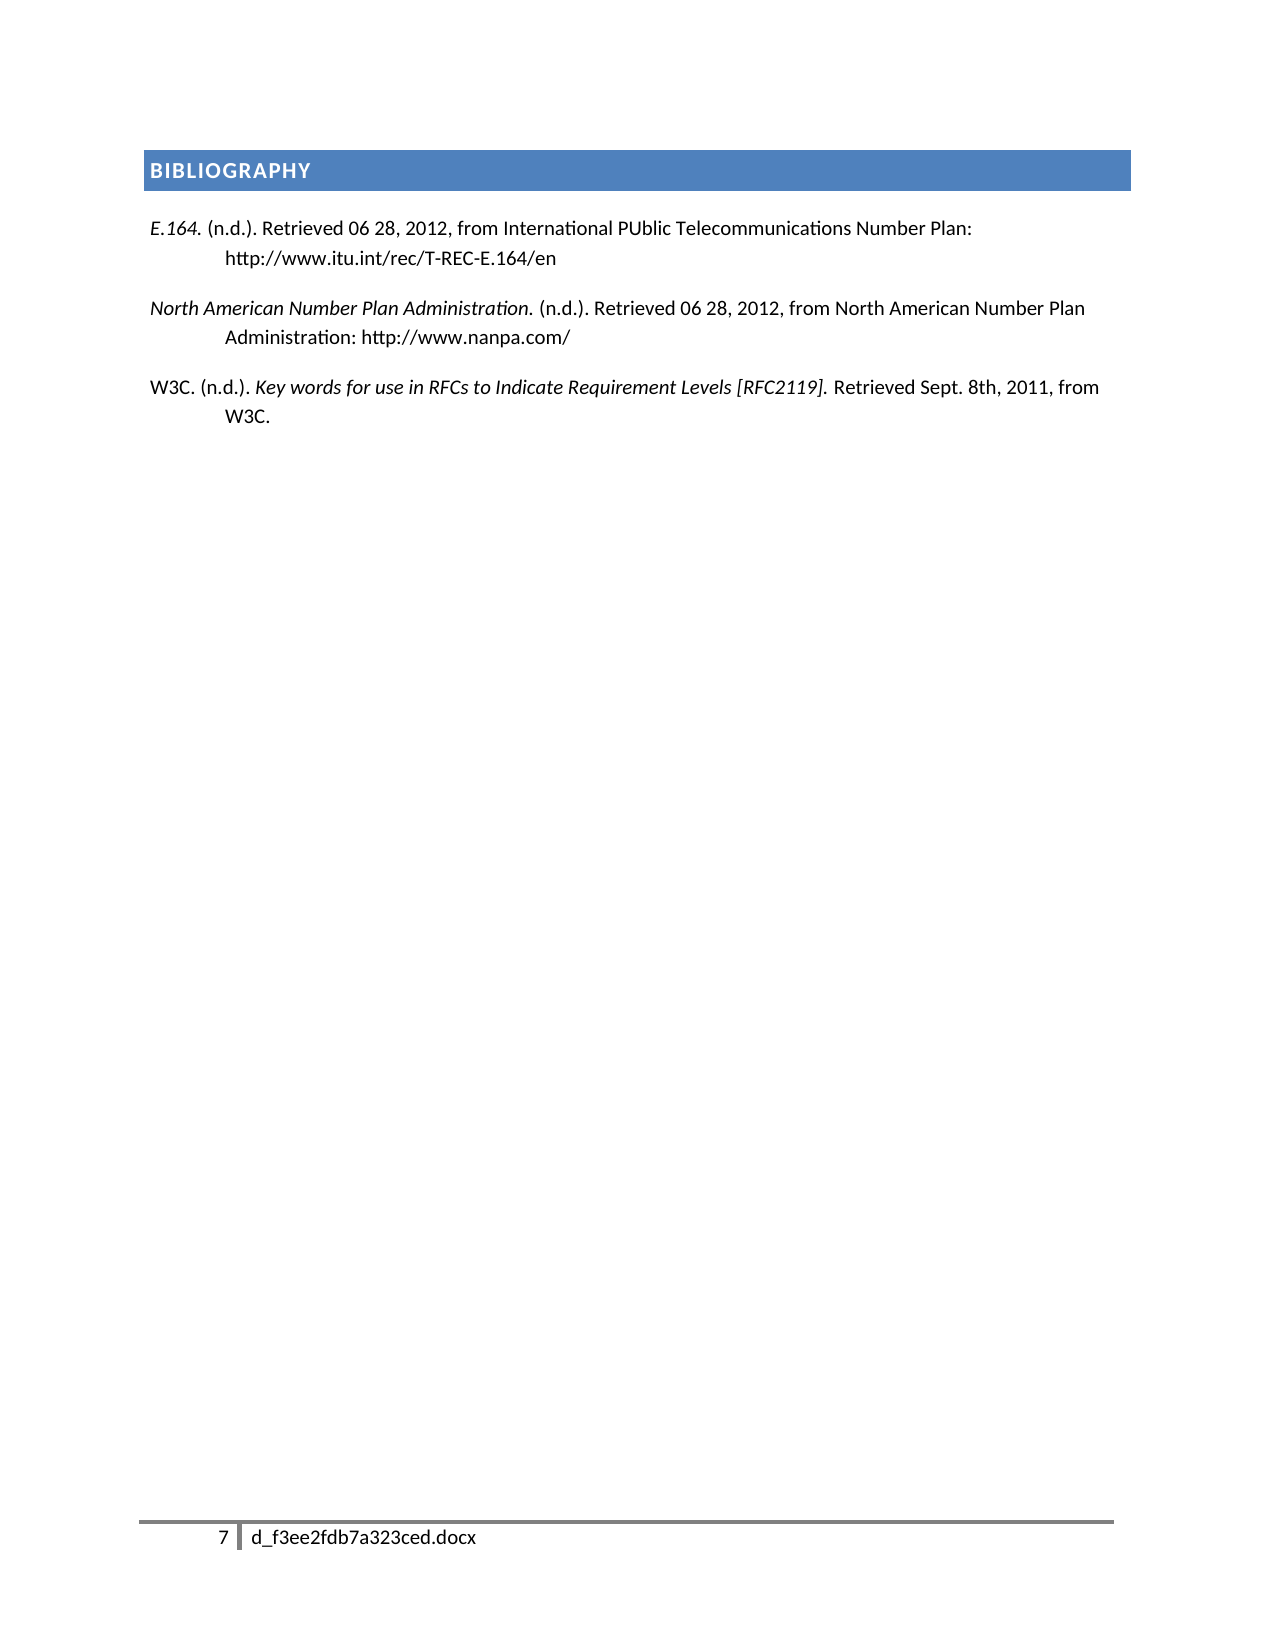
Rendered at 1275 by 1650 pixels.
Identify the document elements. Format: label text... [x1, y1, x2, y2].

text E.164. (n.d.). Retrieved 06 28, 2012, from International PUblic Telecommunications Number Plan: http://www.itu.int/rec/T-REC-E.164/en [150, 216, 1125, 270]
text W3C. (n.d.). Key words for use in RFCs to Indicate Requirement Levels [RFC2119]. Retrieved Sept. 8th, 2011, from W3C. [150, 374, 1125, 428]
text Bibliography [150, 156, 1125, 184]
text North American Number Plan Administration. (n.d.). Retrieved 06 28, 2012, from North American Number Plan Administration: http://www.nanpa.com/ [150, 295, 1125, 349]
